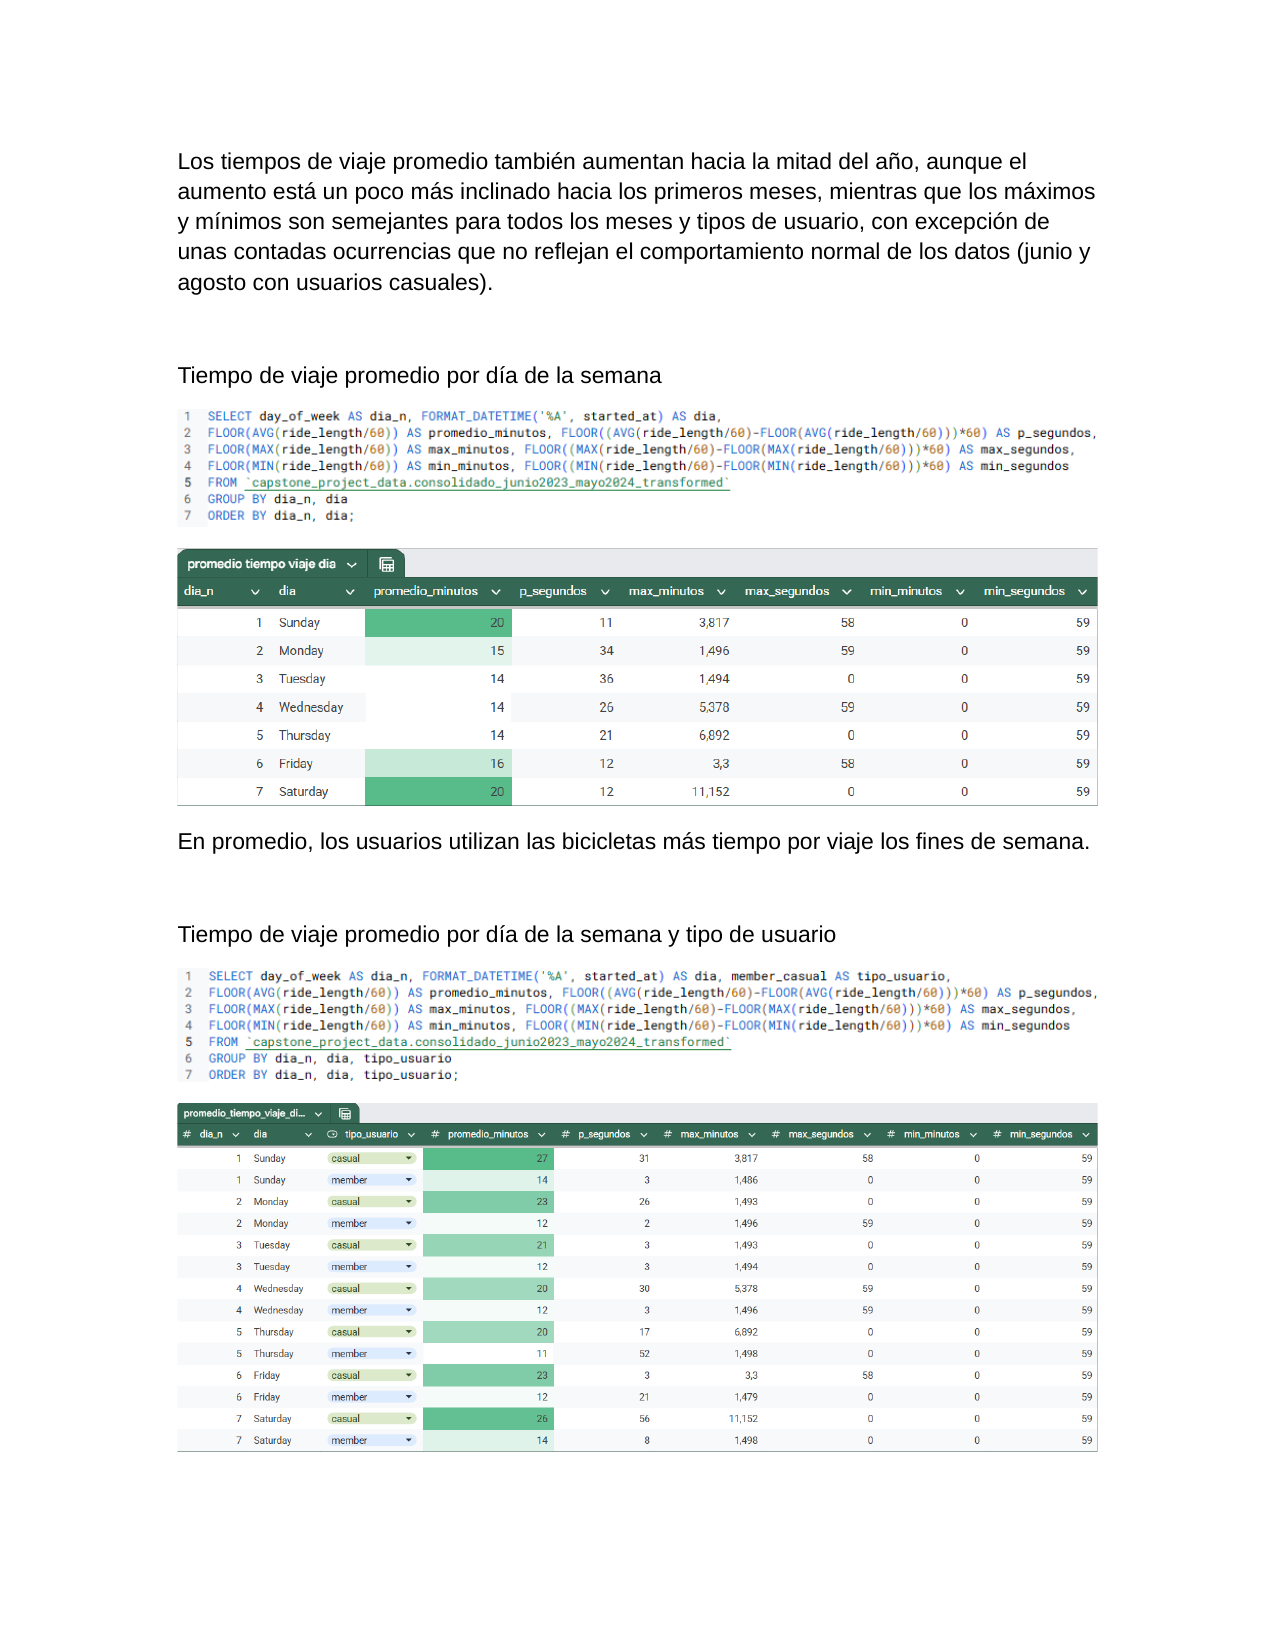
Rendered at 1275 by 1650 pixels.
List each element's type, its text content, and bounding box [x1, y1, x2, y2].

picture [177, 409, 1098, 527]
text Tiempo de viaje promedio por día de la semana y tipo de usuario [177, 921, 1098, 948]
picture [177, 548, 1098, 806]
text Los tiempos de viaje promedio también aumentan hacia la mitad del año, aunque el aumento está un poco más inclinado hacia los primeros meses, mientras que los máximos y mínimos son semejantes para todos los meses y tipos de usuario, con excepción de unas contadas ocurrencias que no reflejan el comportamiento normal de los datos (junio y agosto con usuarios casuales). [177, 148, 1098, 295]
text Tiempo de viaje promedio por día de la semana [177, 362, 1098, 388]
text En promedio, los usuarios utilizan las bicicletas más tiempo por viaje los fines de semana. [177, 828, 1098, 854]
picture [177, 968, 1098, 1082]
picture [177, 1103, 1098, 1452]
